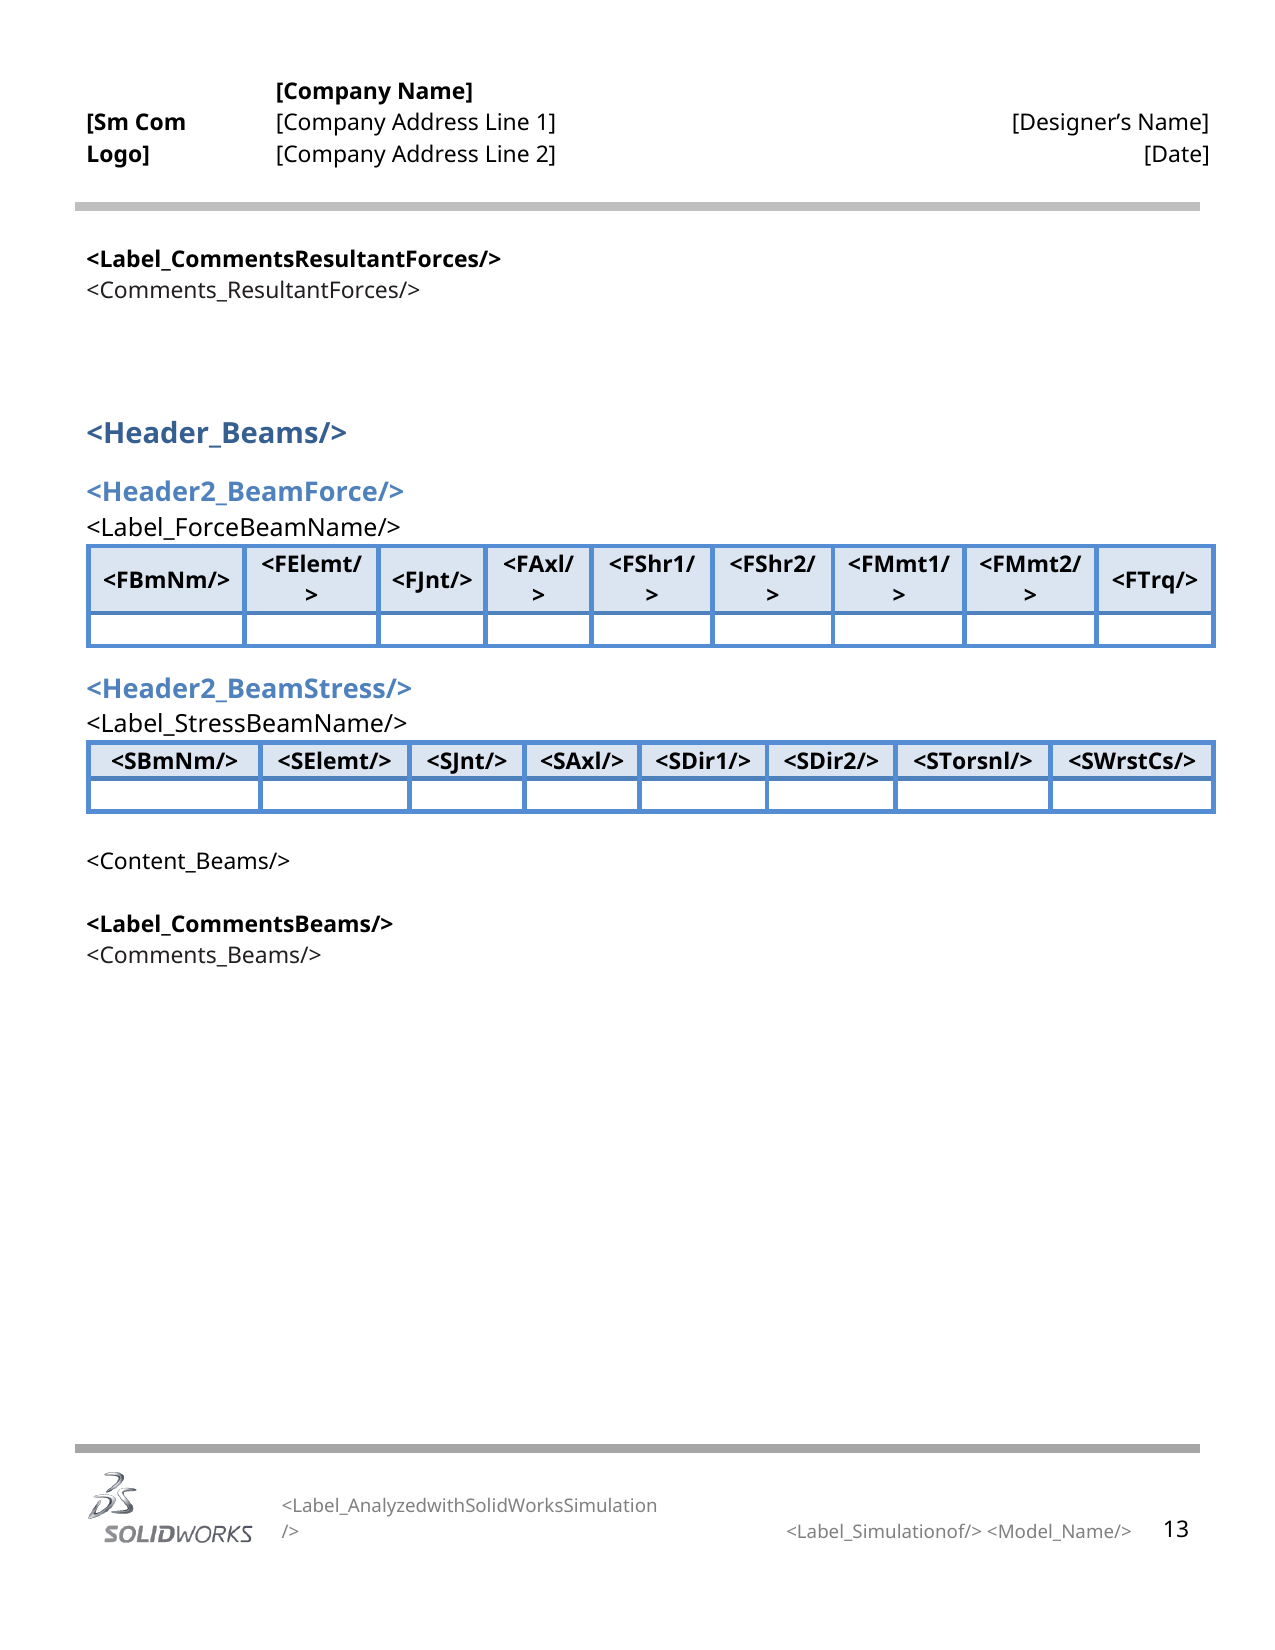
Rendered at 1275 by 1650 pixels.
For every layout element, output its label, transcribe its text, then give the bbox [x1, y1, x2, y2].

picture [86, 1453, 254, 1544]
table_cell <Content_ResultantForces/> <Label_CommentsResultantForces/> <Comments_ResultantForces/> [75, 243, 1252, 305]
table_header <Header_Beams/> <Header2_BeamForce/> <Label_ForceBeamName/> <Header2_BeamStress/> <Label_StressBeamName/> <Content_Beams/> <Label_CommentsBeams/> <Comments_Beams/> [75, 362, 1222, 970]
